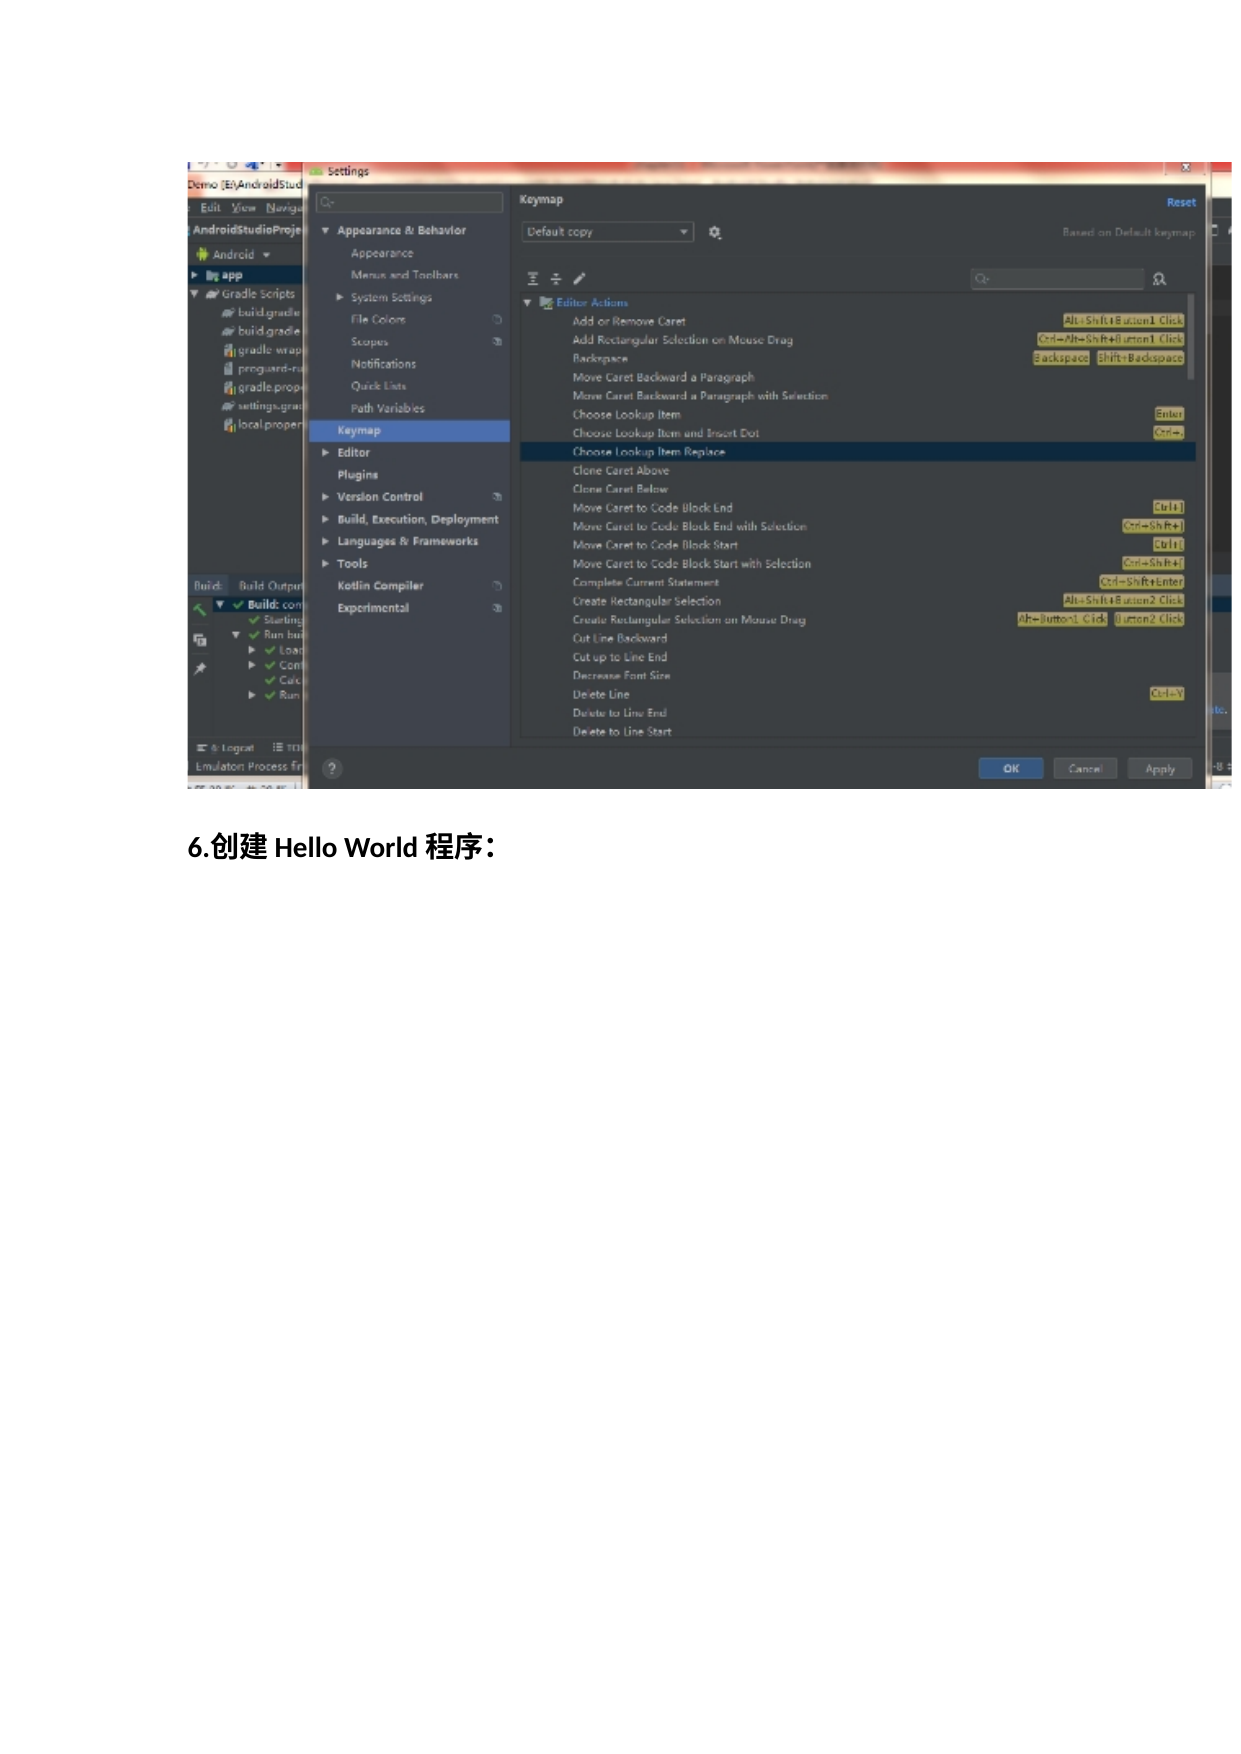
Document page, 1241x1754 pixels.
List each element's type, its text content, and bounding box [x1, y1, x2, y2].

text 6.创建Hello World 程序： [187, 812, 1053, 877]
picture [187, 162, 1232, 789]
